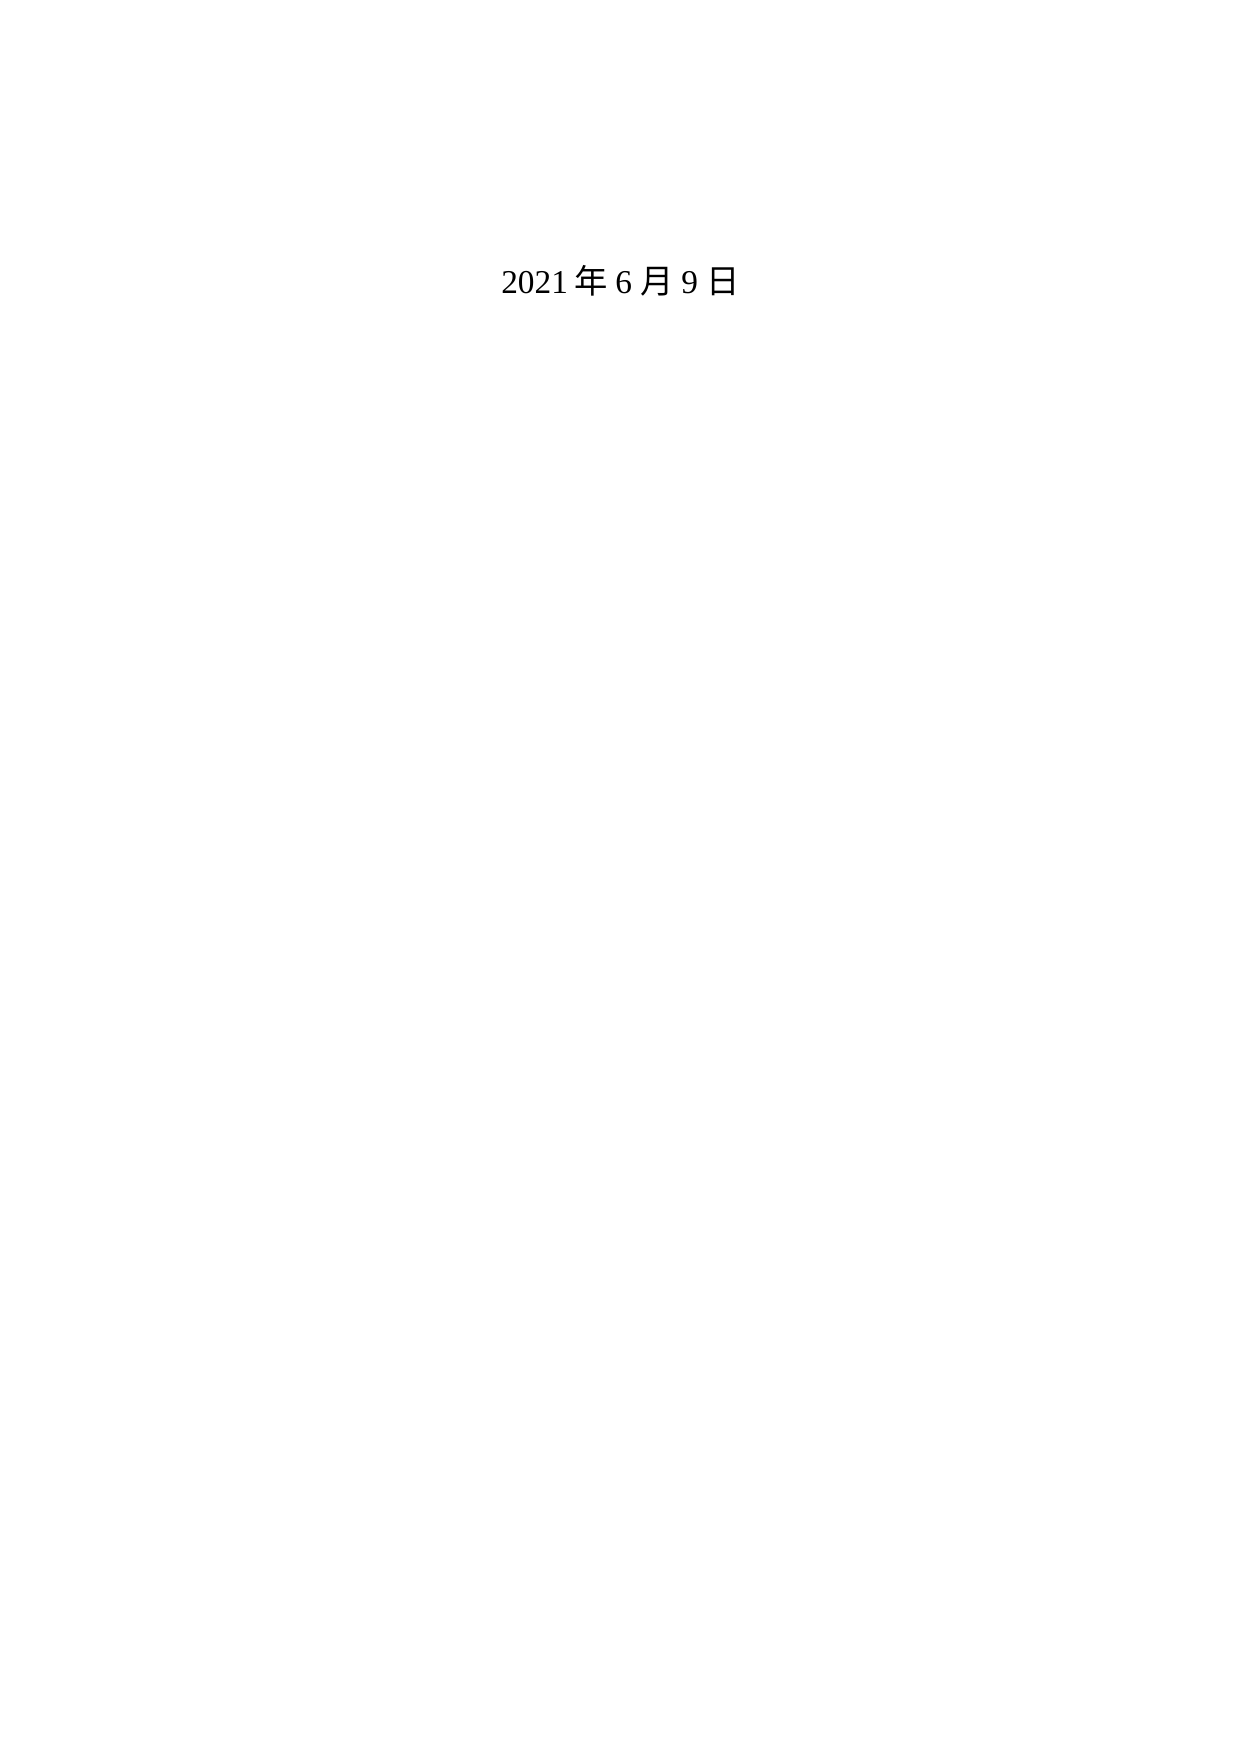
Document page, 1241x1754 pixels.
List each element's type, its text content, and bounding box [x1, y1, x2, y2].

text 2021年 6 月 9 日 [187, 246, 1053, 311]
